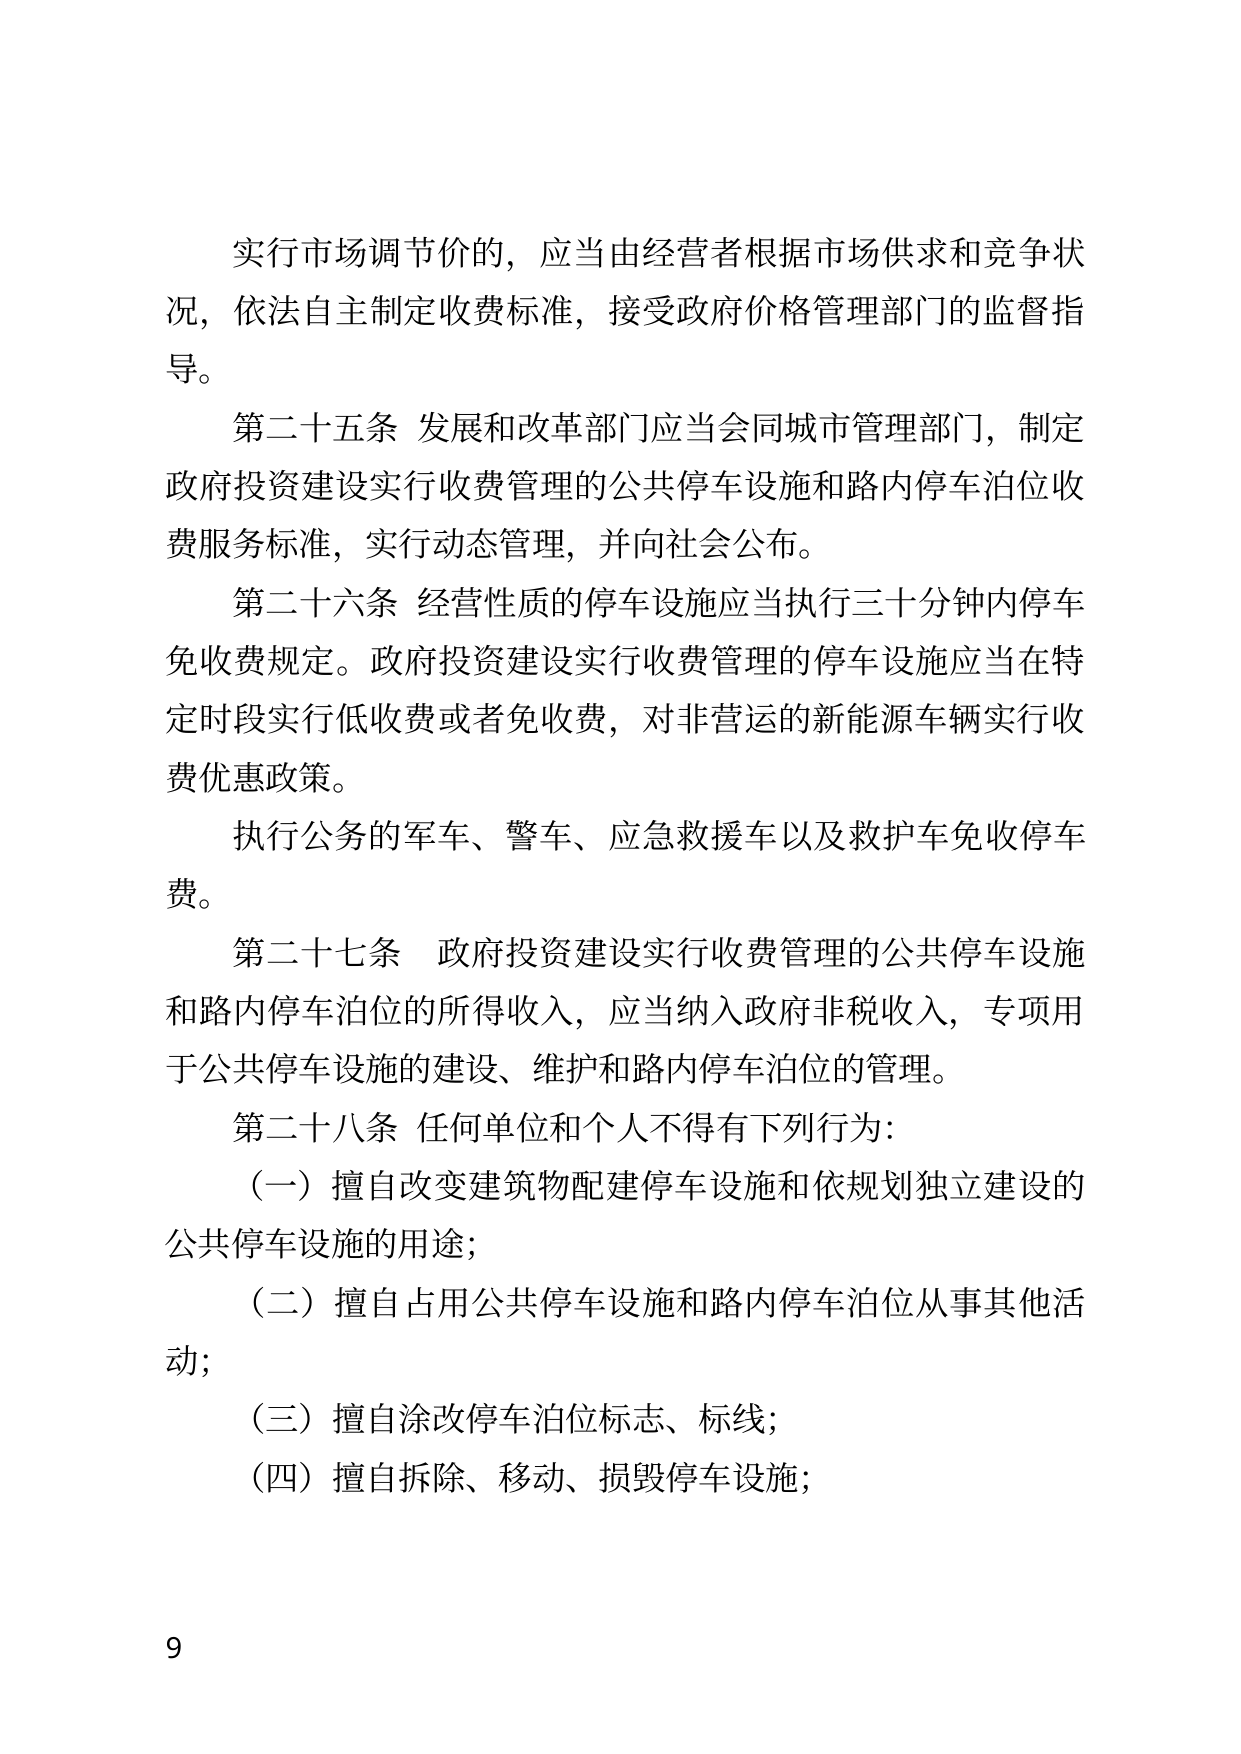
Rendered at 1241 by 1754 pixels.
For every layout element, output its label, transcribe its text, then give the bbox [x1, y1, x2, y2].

text （三）擅自涂改停车泊位标志、标线； [165, 1385, 1087, 1443]
text 第二十六条 经营性质的停车设施应当执行三十分钟内停车免收费规定。政府投资建设实行收费管理的停车设施应当在特定时段实行低收费或者免收费，对非营运的新能源车辆实行收费优惠政策。 [165, 568, 1087, 802]
text 第二十七条 政府投资建设实行收费管理的公共停车设施和路内停车泊位的所得收入，应当纳入政府非税收入，专项用于公共停车设施的建设、维护和路内停车泊位的管理。 [165, 918, 1087, 1093]
text 第二十八条 任何单位和个人不得有下列行为： [165, 1093, 1087, 1152]
text （四）擅自拆除、移动、损毁停车设施； [165, 1443, 1087, 1502]
text 实行市场调节价的，应当由经营者根据市场供求和竞争状况，依法自主制定收费标准，接受政府价格管理部门的监督指导。 [165, 218, 1087, 393]
text 执行公务的军车、警车、应急救援车以及救护车免收停车费。 [165, 802, 1087, 918]
text （二）擅自占用公共停车设施和路内停车泊位从事其他活动； [165, 1268, 1087, 1385]
text 第二十五条 发展和改革部门应当会同城市管理部门，制定政府投资建设实行收费管理的公共停车设施和路内停车泊位收费服务标准，实行动态管理，并向社会公布。 [165, 393, 1087, 568]
list 擅自改变建筑物配建停车设施和依规划独立建设的公共停车设施的用途； [164, 1152, 1087, 1268]
